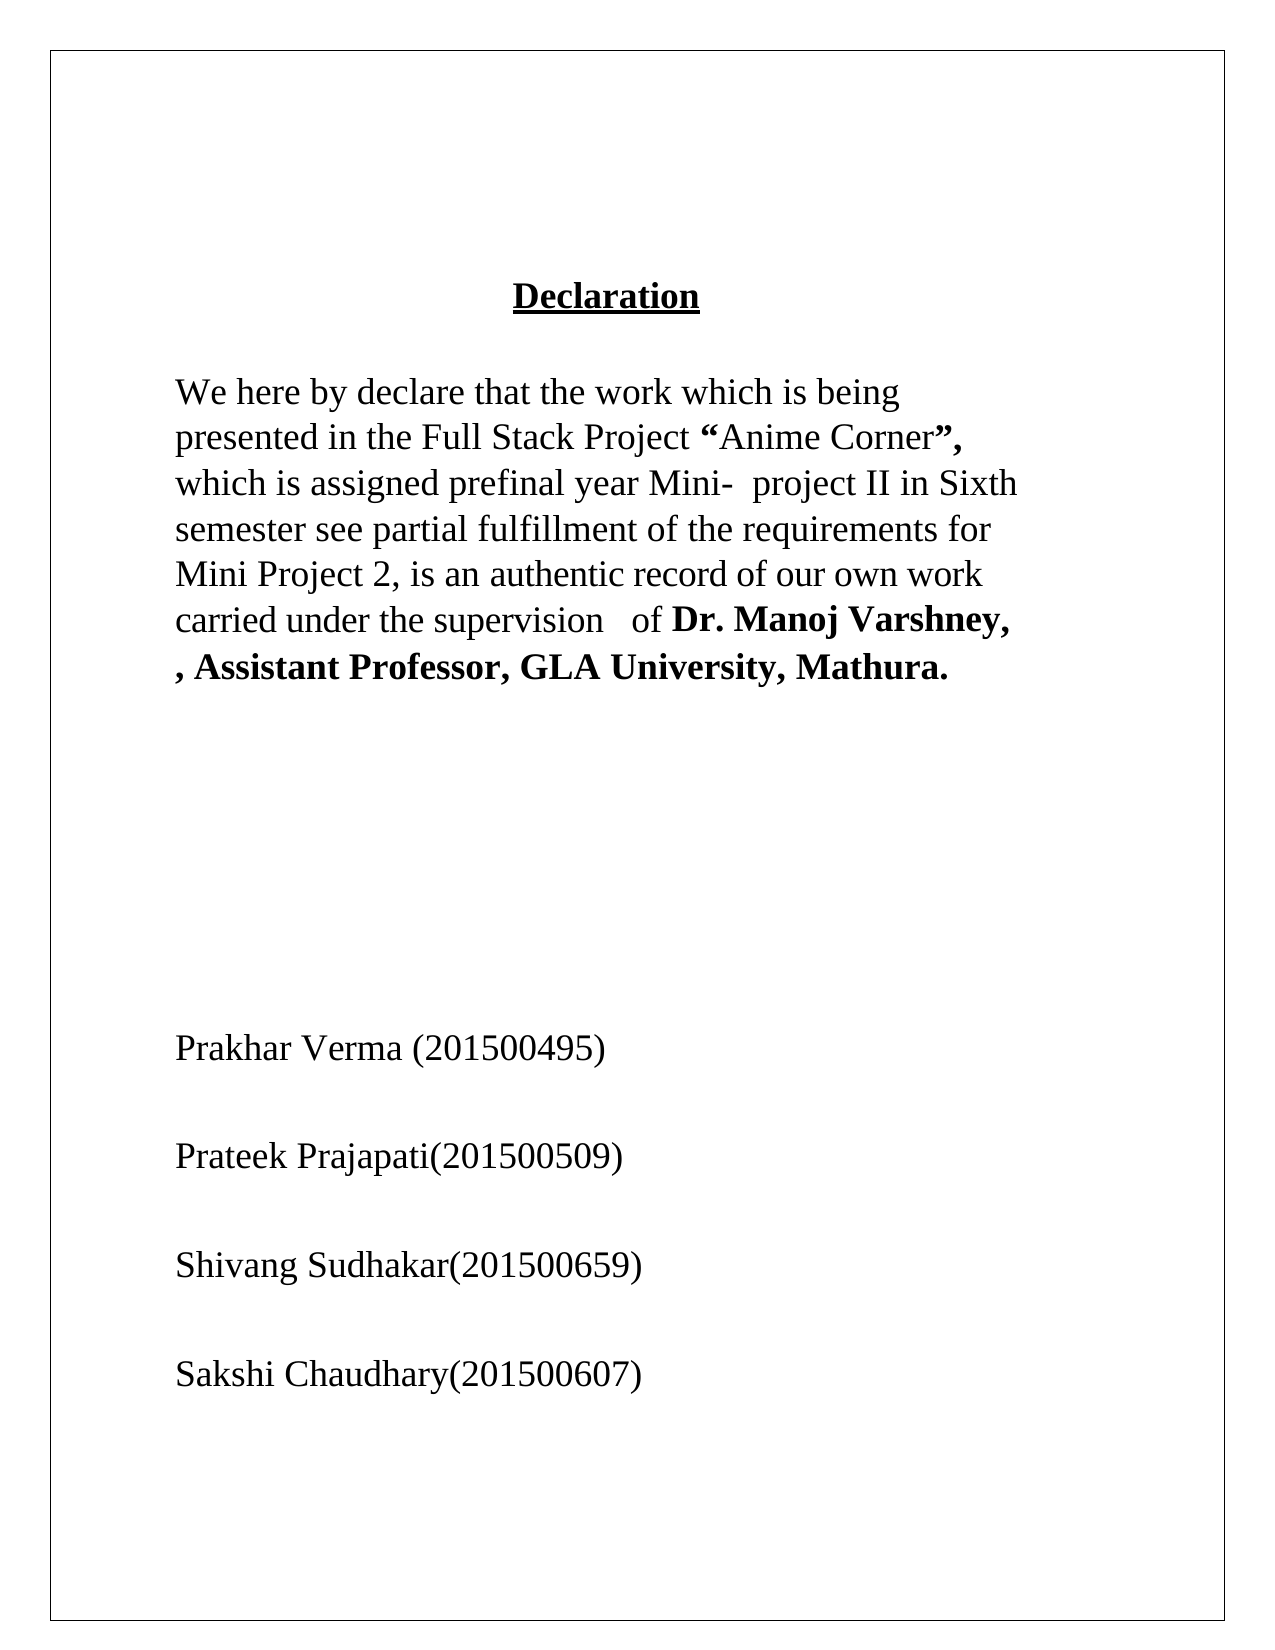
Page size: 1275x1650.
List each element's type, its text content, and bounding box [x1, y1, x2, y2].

text We here by declare that the work which is being presented in the Full Stack Project “Anime Corner”, which is assigned prefinal year Mini- project II in Sixth semester see partial fulfillment of the requirements for Mini Project 2, is an authentic record of our own work carried under the supervision of Dr. Manoj Varshney, , Assistant Professor, GLA University, Mathura. [175, 369, 1021, 687]
text Prateek Prajapati(201500509) [175, 1134, 1021, 1177]
text Sakshi Chaudhary(201500607) [175, 1351, 1021, 1394]
subtitle Declaration [437, 273, 920, 316]
text Prakhar Verma (201500495) [175, 1025, 1021, 1068]
text Shivang Sudhakar(201500659) [175, 1243, 1021, 1286]
